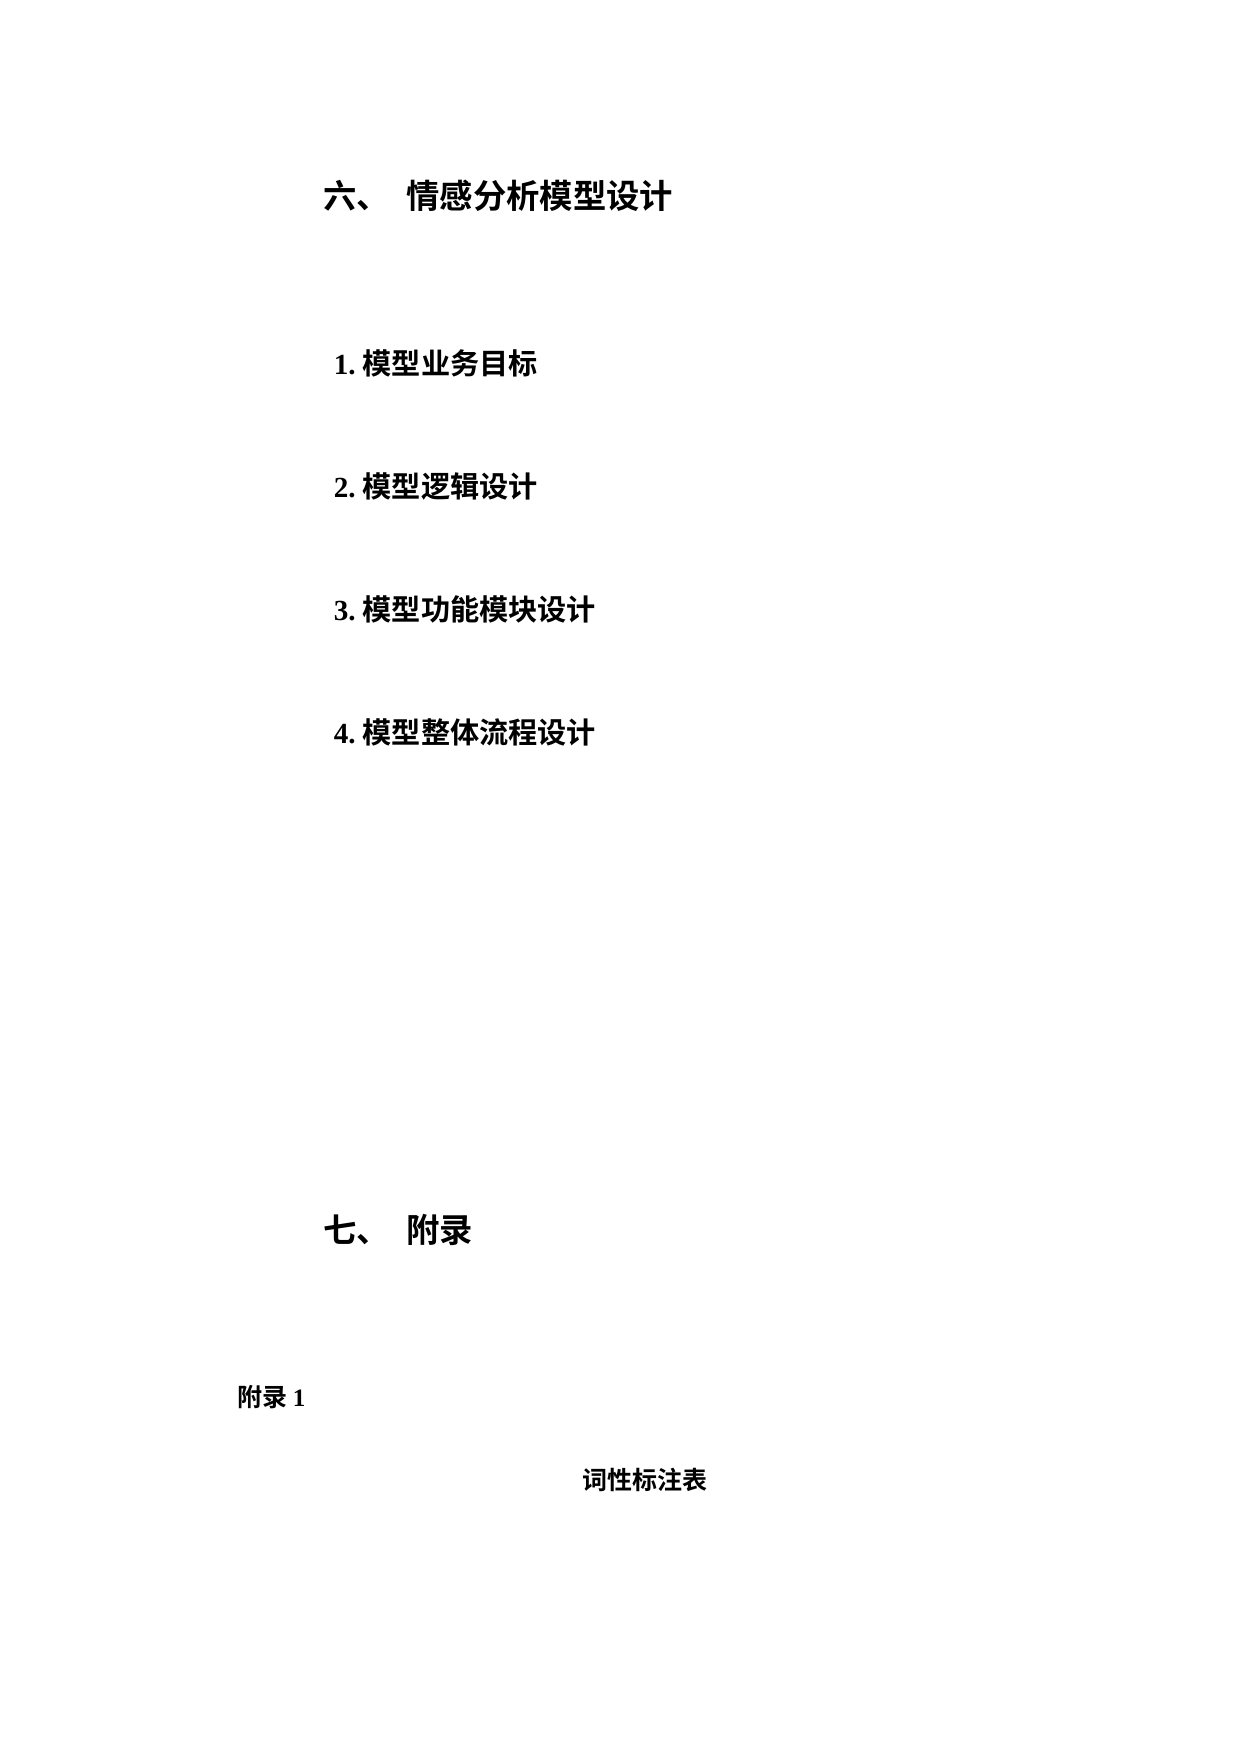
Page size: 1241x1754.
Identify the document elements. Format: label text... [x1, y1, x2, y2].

subtitle 模型功能模块设计 [275, 575, 1053, 640]
subtitle 模型业务目标 [275, 329, 1053, 394]
subtitle 模型逻辑设计 [275, 452, 1053, 517]
subtitle 模型整体流程设计 [275, 698, 1053, 763]
subtitle 附录 [256, 1196, 1053, 1261]
text 附录1 [187, 1363, 1053, 1428]
text 词性标注表 [187, 1446, 1053, 1511]
subtitle 情感分析模型设计 [256, 162, 1053, 227]
